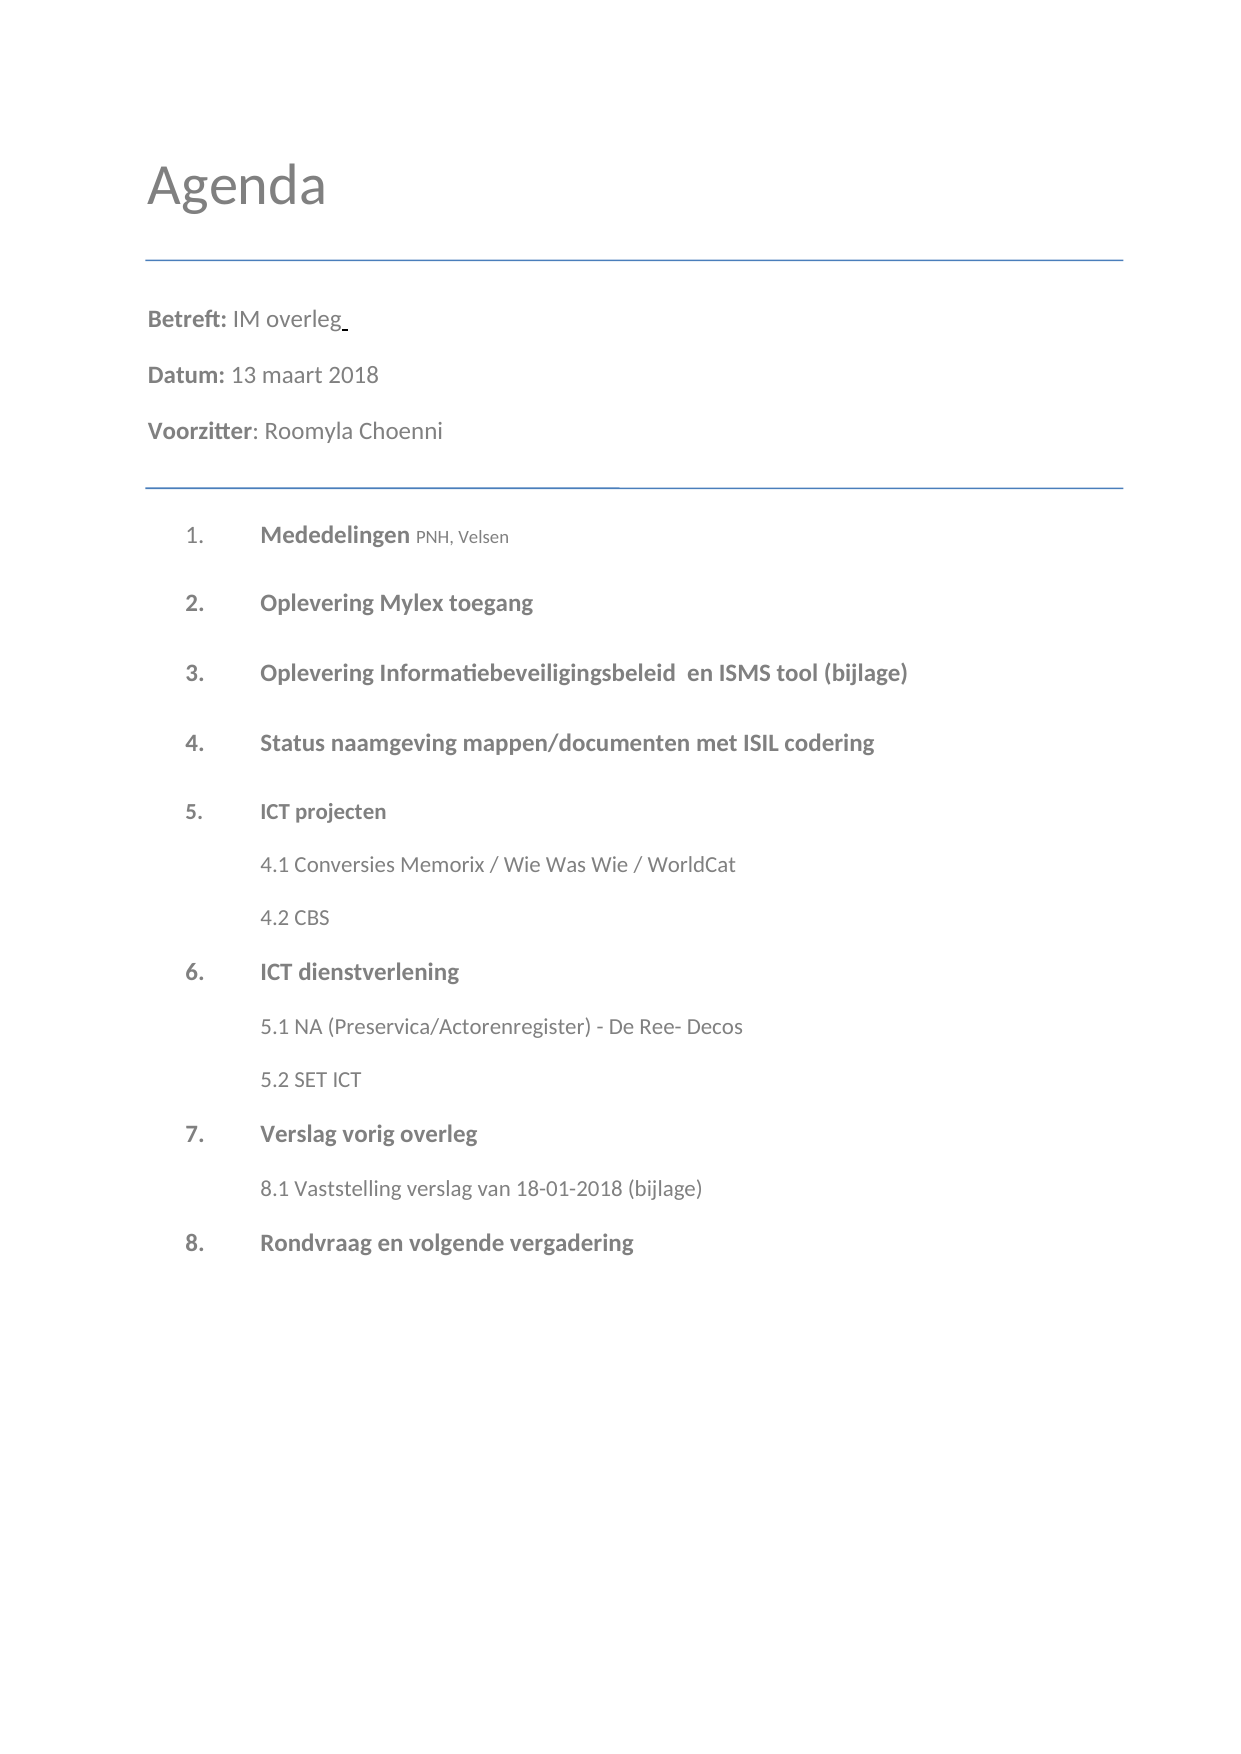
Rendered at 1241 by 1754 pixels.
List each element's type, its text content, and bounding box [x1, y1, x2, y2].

text Agenda [148, 148, 1093, 219]
text 5.1 NA (Preservica/Actorenregister) - De Ree- Decos [260, 1012, 1093, 1040]
text 8.1 Vaststelling verslag van 18-01-2018 (bijlage) [260, 1174, 1093, 1202]
list ICT projecten [185, 797, 1093, 825]
text 4.1 Conversies Memorix / Wie Was Wie / WorldCat [260, 850, 1093, 878]
text Betreft: IM overleg [148, 303, 1093, 334]
list Oplevering Mylex toegang [185, 587, 1093, 617]
list Status naamgeving mappen/documenten met ISIL codering [185, 727, 1093, 757]
list Mededelingen PNH, Velsen [185, 520, 1093, 550]
text 4.2 CBS [260, 903, 1093, 931]
list Oplevering Informatiebeveiligingsbeleid en ISMS tool (bijlage) [185, 657, 1093, 687]
text Datum: 13 maart 2018 [148, 359, 1093, 390]
list Rondvraag en volgende vergadering [185, 1227, 1093, 1257]
text 5.2 SET ICT [260, 1065, 1093, 1093]
list Verslag vorig overleg [185, 1118, 1093, 1148]
text Voorzitter: Roomyla Choenni [148, 415, 1093, 446]
list ICT dienstverlening [185, 956, 1093, 986]
